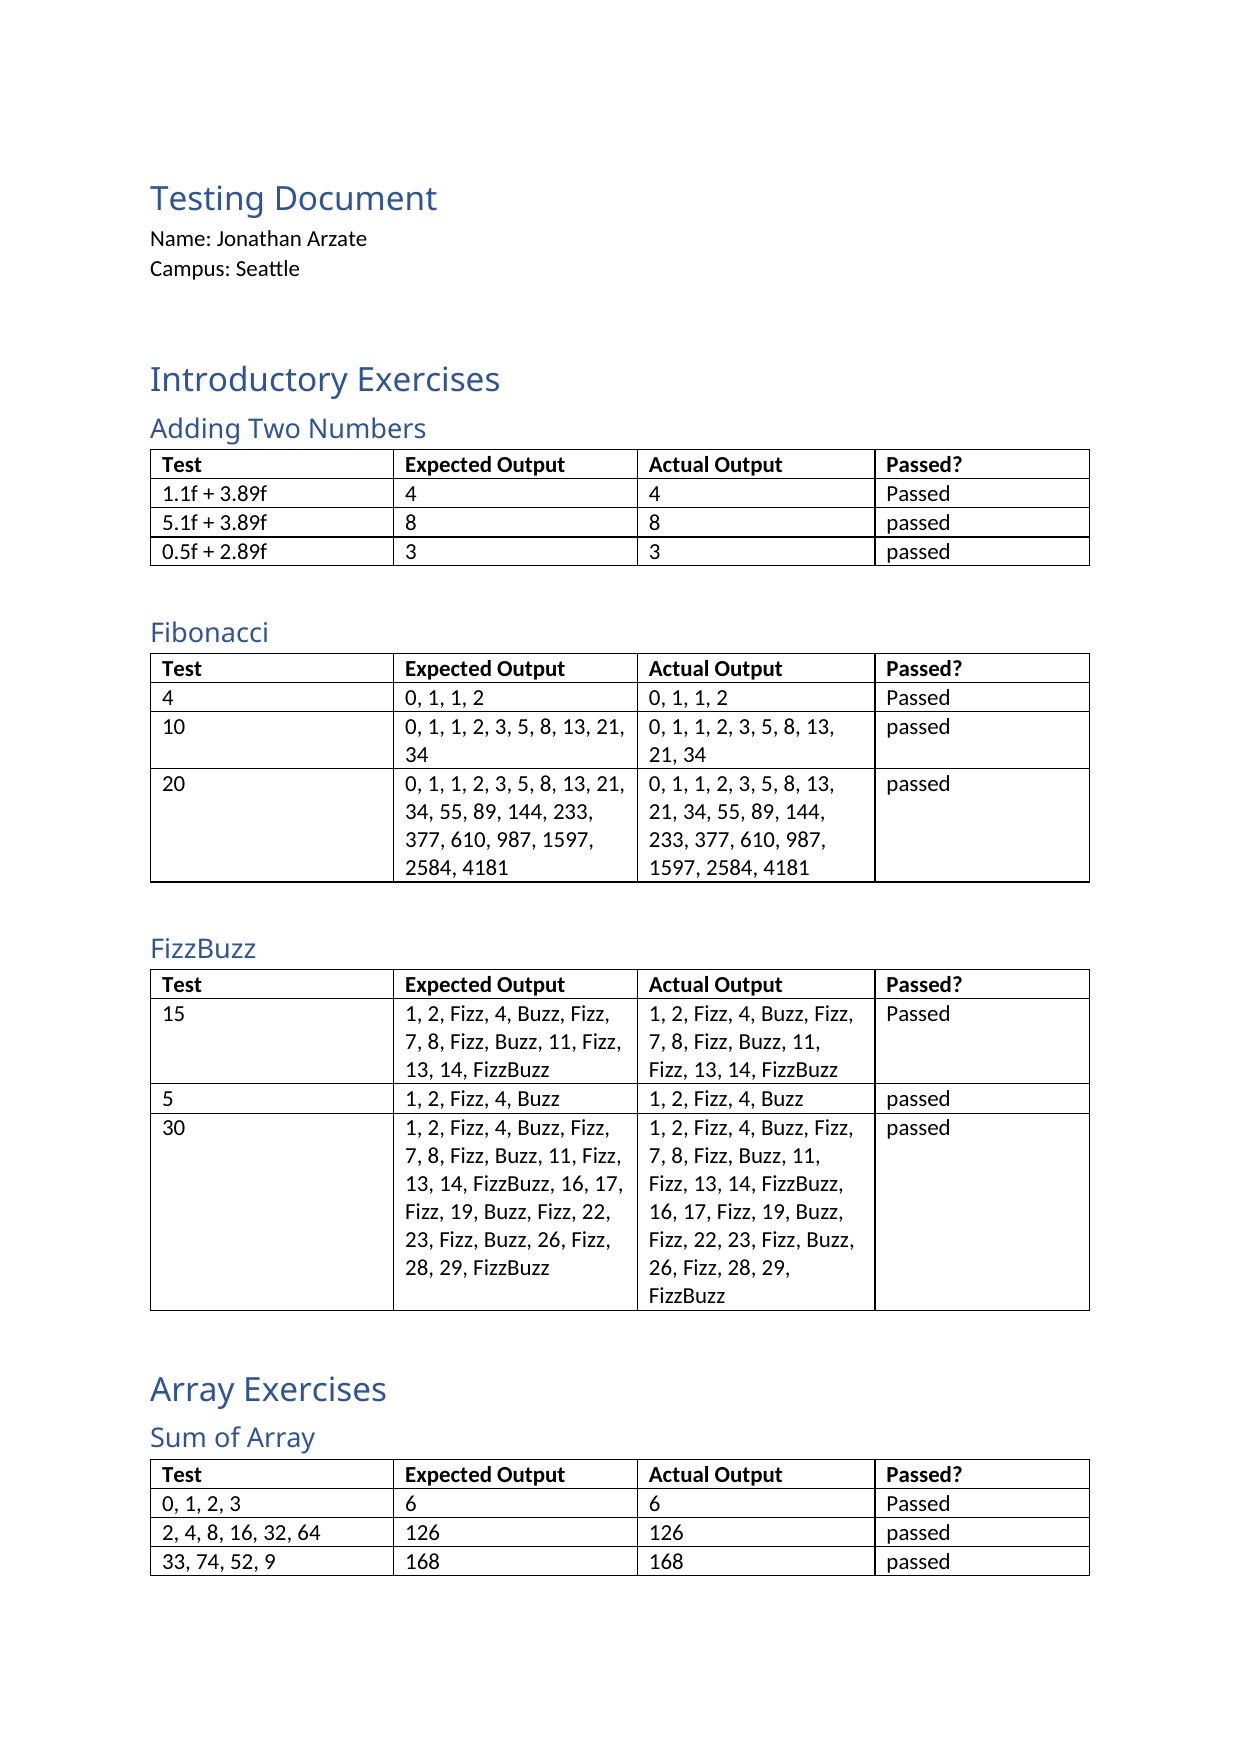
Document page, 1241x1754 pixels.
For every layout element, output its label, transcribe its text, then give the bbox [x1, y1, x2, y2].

table_cell 0, 1, 1, 2 [394, 683, 637, 711]
table_cell 1, 2, Fizz, 4, Buzz, Fizz, 7, 8, Fizz, Buzz, 11, Fizz, 13, 14, FizzBuzz [394, 999, 637, 1083]
table_cell 1.1f + 3.89f [151, 479, 393, 507]
table_cell 4 [394, 479, 637, 507]
table_header Actual Output [638, 970, 874, 998]
table_header Expected Output [394, 970, 637, 998]
table_header Passed? [876, 970, 1089, 998]
subtitle Fibonacci [150, 613, 1090, 650]
table_header Test [151, 450, 393, 478]
table_header Actual Output [638, 654, 874, 682]
table_cell 3 [394, 538, 637, 565]
table_header Expected Output [394, 654, 637, 682]
table_cell 2, 4, 8, 16, 32, 64 [151, 1518, 393, 1546]
table_cell passed [876, 1518, 1089, 1546]
subtitle Adding Two Numbers [150, 409, 1090, 446]
table_cell 6 [394, 1489, 637, 1517]
table_cell 6 [638, 1489, 874, 1517]
table_cell 126 [638, 1518, 874, 1546]
table_cell 0, 1, 1, 2 [638, 683, 874, 711]
table_cell 0.5f + 2.89f [151, 538, 393, 565]
text Name: Jonathan Arzate Campus: Seattle [150, 224, 1090, 282]
table_cell passed [876, 1114, 1089, 1309]
subtitle FizzBuzz [150, 929, 1090, 966]
table_header Test [151, 1460, 393, 1488]
table_cell 0, 1, 1, 2, 3, 5, 8, 13, 21, 34, 55, 89, 144, 233, 377, 610, 987, 1597, 2584, 4181 [394, 769, 637, 881]
table_cell 10 [151, 712, 393, 768]
table_cell 8 [638, 508, 874, 536]
table_cell 1, 2, Fizz, 4, Buzz [394, 1084, 637, 1112]
table_cell 0, 1, 1, 2, 3, 5, 8, 13, 21, 34 [638, 712, 874, 768]
table_cell 4 [151, 683, 393, 711]
table_cell passed [876, 508, 1089, 536]
table_cell 8 [394, 508, 637, 536]
table_header Expected Output [394, 1460, 637, 1488]
table_cell Passed [876, 683, 1089, 711]
subtitle Testing Document [150, 175, 1090, 220]
table_cell 15 [151, 999, 393, 1083]
table_cell 168 [638, 1547, 874, 1575]
table_cell passed [876, 769, 1089, 881]
table_header Expected Output [394, 450, 637, 478]
table_cell 5 [151, 1084, 393, 1112]
table_cell passed [876, 1084, 1089, 1112]
table_cell 1, 2, Fizz, 4, Buzz, Fizz, 7, 8, Fizz, Buzz, 11, Fizz, 13, 14, FizzBuzz, 16, 17, Fizz, 19, Buzz, Fizz, 22, 23, Fizz, Buzz, 26, Fizz, 28, 29, FizzBuzz [638, 1114, 874, 1309]
table_header Test [151, 970, 393, 998]
table_cell 3 [638, 538, 874, 565]
subtitle Sum of Array [150, 1419, 1090, 1456]
subtitle Introductory Exercises [150, 356, 1090, 402]
table_cell passed [876, 712, 1089, 768]
table_cell passed [876, 538, 1089, 565]
subtitle Array Exercises [150, 1366, 1090, 1411]
table_cell 0, 1, 1, 2, 3, 5, 8, 13, 21, 34, 55, 89, 144, 233, 377, 610, 987, 1597, 2584, 4181 [638, 769, 874, 881]
table_cell Passed [876, 1489, 1089, 1517]
table_cell 168 [394, 1547, 637, 1575]
table_header Passed? [876, 450, 1089, 478]
table_cell 33, 74, 52, 9 [151, 1547, 393, 1575]
table_cell 4 [638, 479, 874, 507]
table_cell 30 [151, 1114, 393, 1309]
table_cell passed [876, 1547, 1089, 1575]
table_header Passed? [876, 654, 1089, 682]
table_cell 5.1f + 3.89f [151, 508, 393, 536]
table_header Passed? [876, 1460, 1089, 1488]
table_cell 0, 1, 2, 3 [151, 1489, 393, 1517]
table_header Test [151, 654, 393, 682]
table_cell 126 [394, 1518, 637, 1546]
table_cell 1, 2, Fizz, 4, Buzz [638, 1084, 874, 1112]
table_cell Passed [876, 999, 1089, 1083]
table_header Actual Output [638, 1460, 874, 1488]
table_cell 1, 2, Fizz, 4, Buzz, Fizz, 7, 8, Fizz, Buzz, 11, Fizz, 13, 14, FizzBuzz [638, 999, 874, 1083]
table_header Actual Output [638, 450, 874, 478]
table_cell 20 [151, 769, 393, 881]
table_cell 0, 1, 1, 2, 3, 5, 8, 13, 21, 34 [394, 712, 637, 768]
table_cell Passed [876, 479, 1089, 507]
table_cell 1, 2, Fizz, 4, Buzz, Fizz, 7, 8, Fizz, Buzz, 11, Fizz, 13, 14, FizzBuzz, 16, 17, Fizz, 19, Buzz, Fizz, 22, 23, Fizz, Buzz, 26, Fizz, 28, 29, FizzBuzz [394, 1114, 637, 1309]
